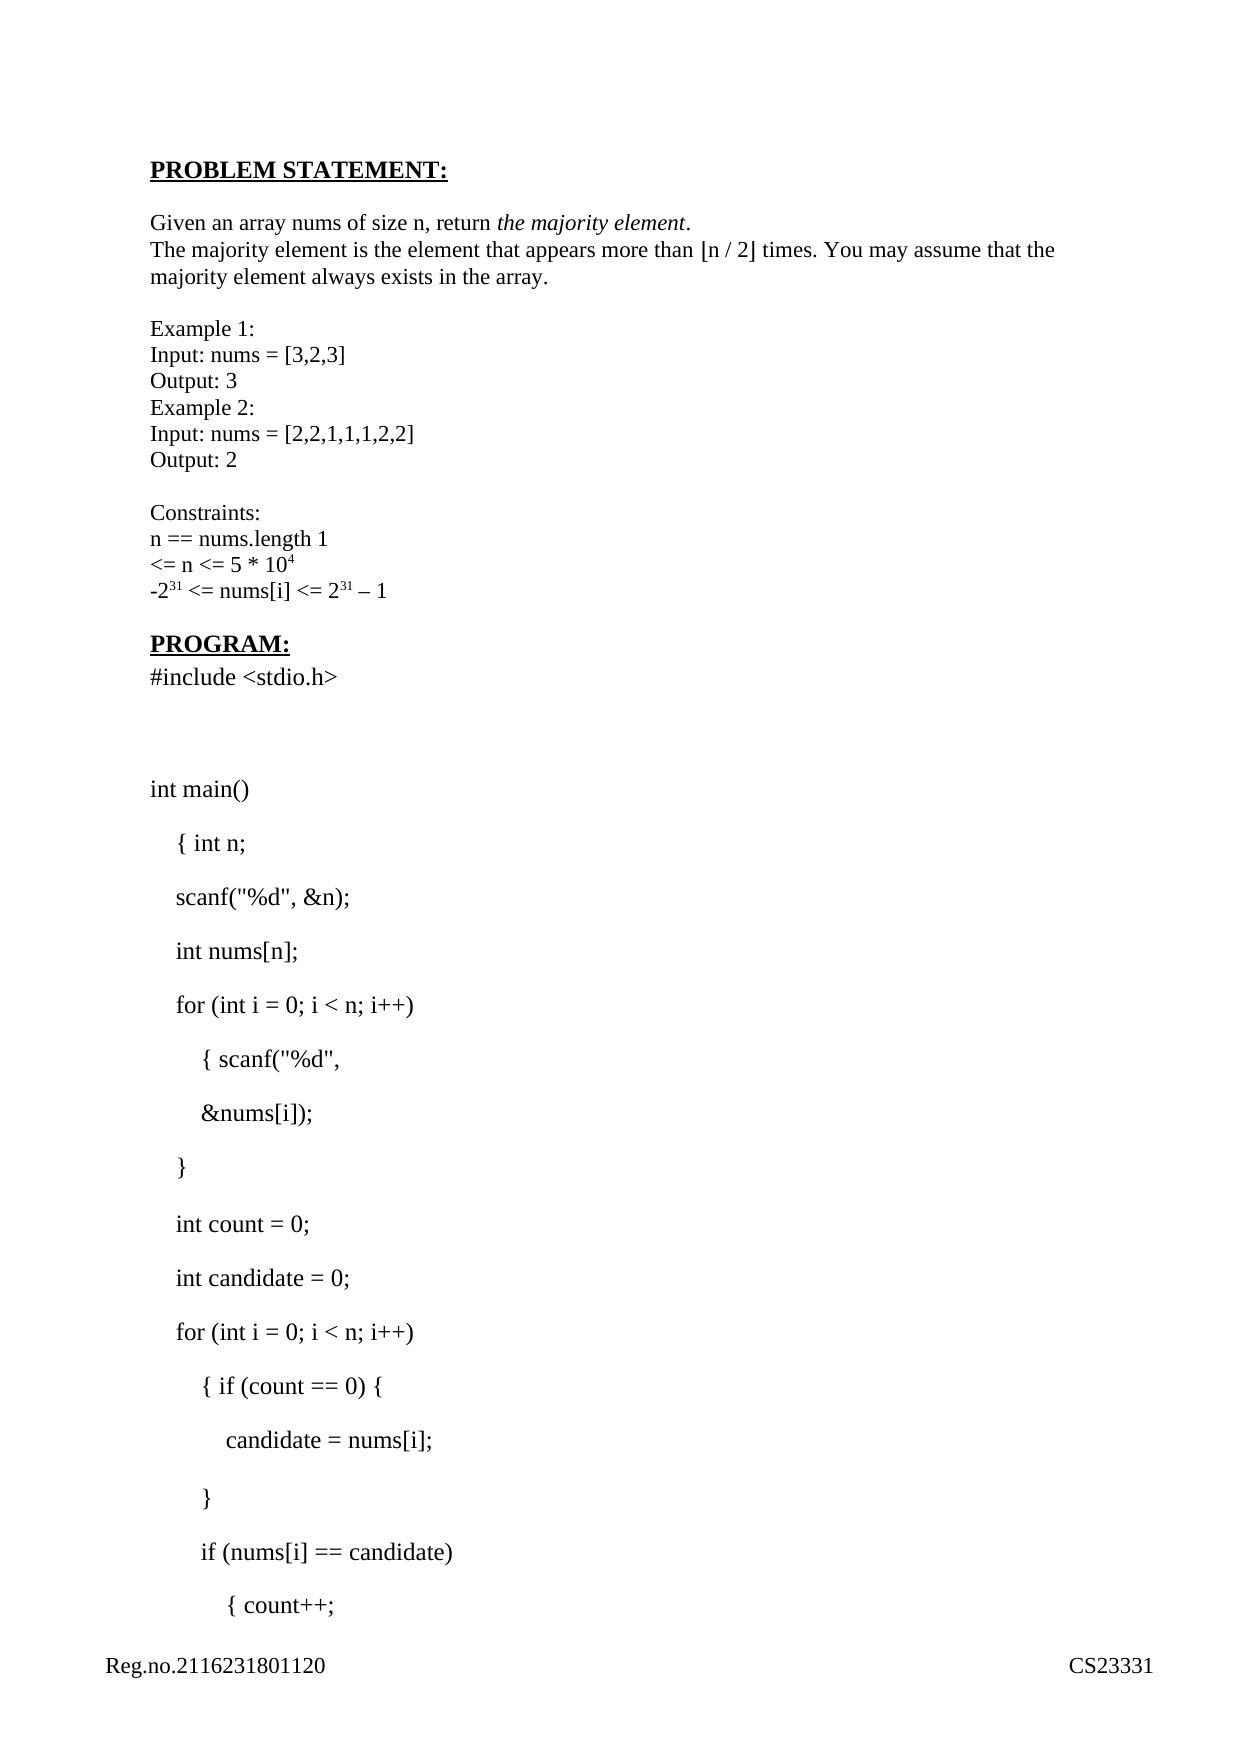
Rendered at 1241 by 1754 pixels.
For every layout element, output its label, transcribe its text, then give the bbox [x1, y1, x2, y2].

text Example 1: [150, 315, 1155, 342]
text } [201, 1483, 1155, 1511]
text #include <stdio.h> [150, 662, 1155, 691]
text scanf("%d", &n); int nums[n]; [176, 882, 350, 965]
text PROGRAM: [150, 629, 1155, 658]
text int count = 0; [176, 1209, 1155, 1238]
text Input: nums = [2,2,1,1,1,2,2] Output: 2 [150, 420, 437, 473]
text for (int i = 0; i < n; i++) { if (count == 0) { [176, 1317, 439, 1400]
text if (nums[i] == candidate) { count++; [201, 1537, 498, 1619]
text Given an array nums of size n, return the majority element. [150, 209, 1155, 235]
text n == nums.length 1 <= n <= 5 * 104 [150, 526, 329, 577]
text The majority element is the element that appears more than ⌊n / 2⌋ times. You may assume that the majority element always exists in the array. [150, 236, 1078, 289]
text } [176, 1152, 1155, 1181]
text int candidate = 0; [176, 1263, 1155, 1292]
text -231 <= nums[i] <= 231 – 1 [150, 577, 1155, 604]
text int main() { int n; [150, 774, 288, 857]
text Constraints: [150, 499, 1155, 525]
text PROBLEM STATEMENT: [150, 155, 1155, 184]
text Example 2: [150, 393, 1155, 420]
text candidate = nums[i]; [226, 1425, 1155, 1454]
text for (int i = 0; i < n; i++) { scanf("%d", &nums[i]); [176, 990, 441, 1127]
text Input: nums = [3,2,3] Output: 3 [150, 342, 398, 393]
